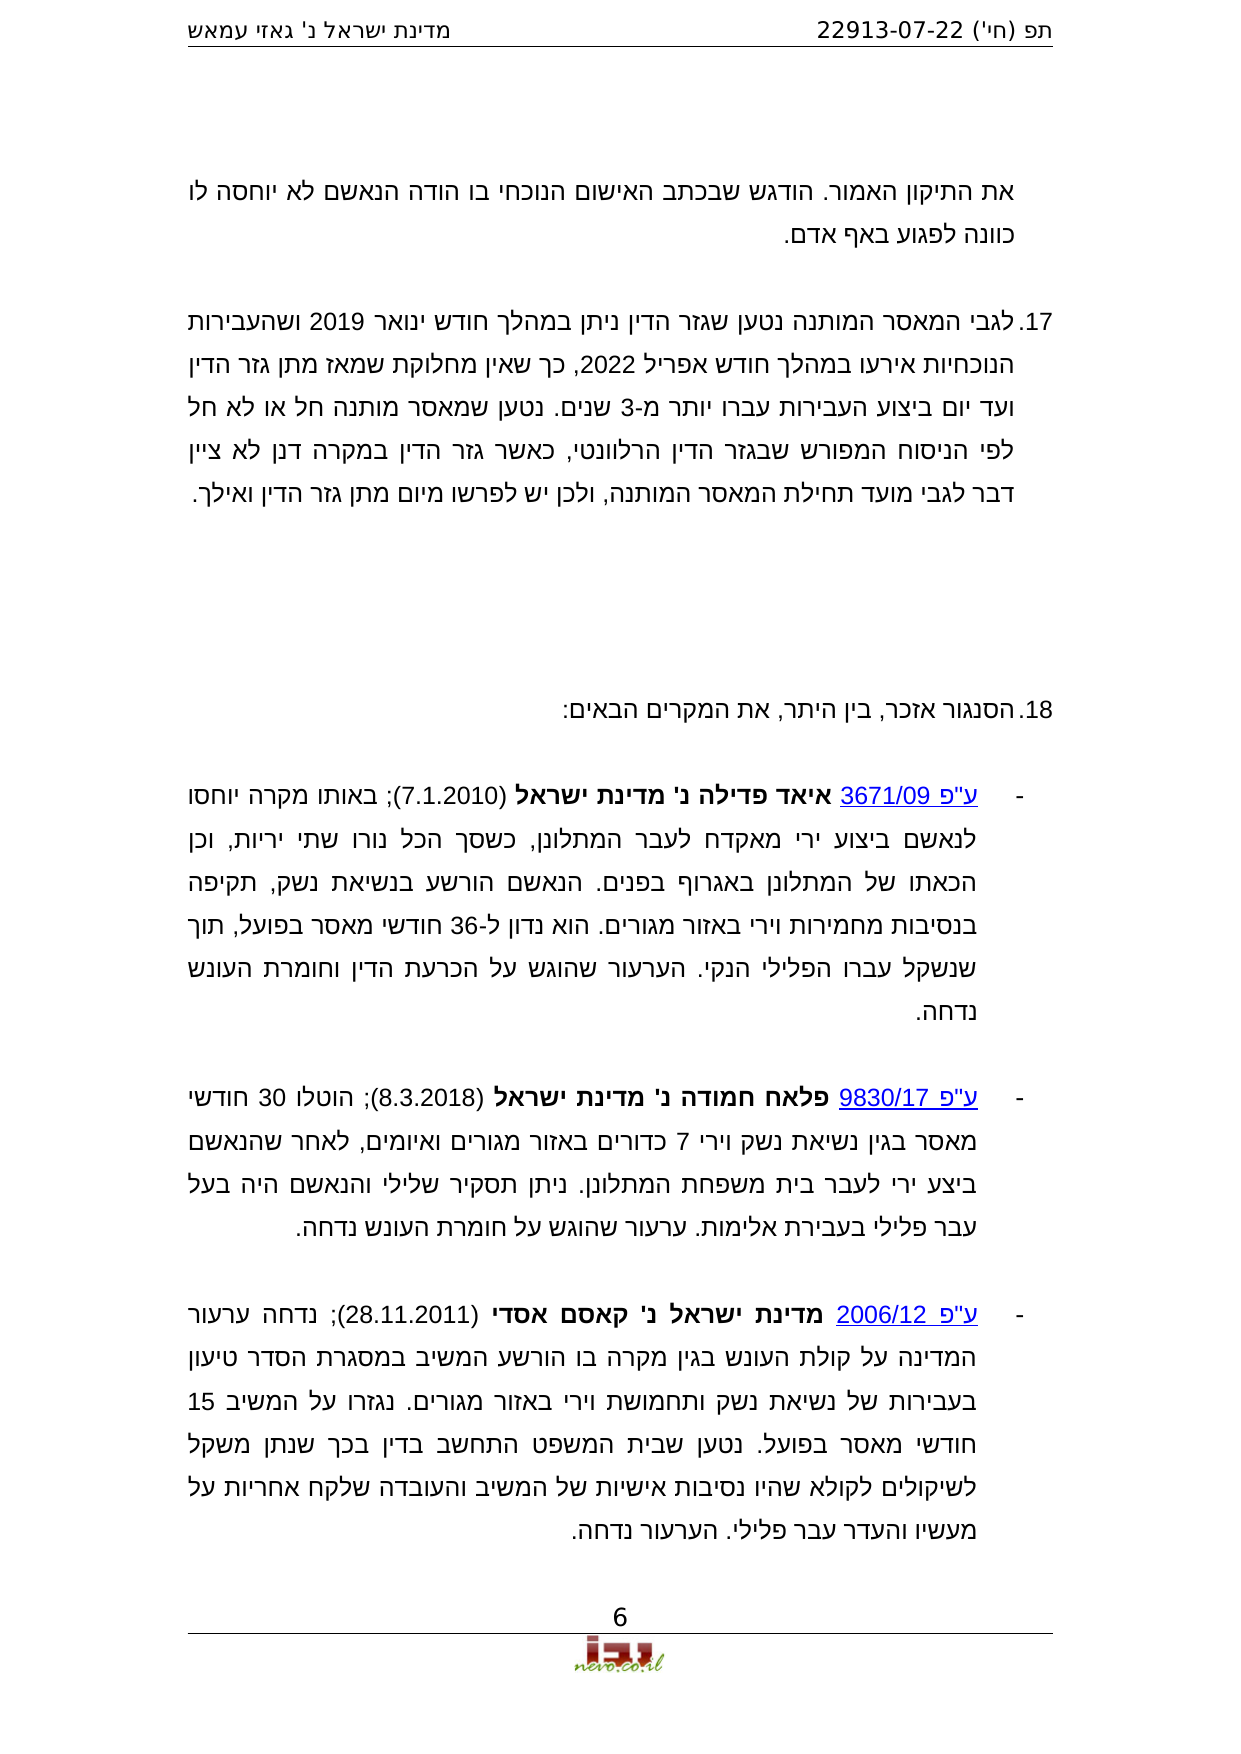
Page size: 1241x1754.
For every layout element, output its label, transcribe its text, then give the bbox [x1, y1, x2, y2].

list לגבי המאסר המותנה נטען שגזר הדין ניתן במהלך חודש ינואר 2019 ושהעבירות הנוכחיות אירעו במהלך חודש אפריל 2022, כך שאין מחלוקת שמאז מתן גזר הדין ועד יום ביצוע העבירות עברו יותר מ-3 שנים. נטען שמאסר מותנה חל או לא חל לפי הניסוח המפורש שבגזר הדין הרלוונטי, כאשר גזר הדין במקרה דנן לא ציין דבר לגבי מועד תחילת המאסר המותנה, ולכן יש לפרשו מיום מתן גזר הדין ואילך. [187, 307, 1053, 508]
picture [574, 1635, 666, 1673]
list הסנגור אזכר, בין היתר, את המקרים הבאים: [187, 695, 1053, 723]
list ע"פ 2006/12 מדינת ישראל נ' קאסם אסדי (28.11.2011); נדחה ערעור המדינה על קולת העונש בגין מקרה בו הורשע המשיב במסגרת הסדר טיעון בעבירות של נשיאת נשק ותחמושת וירי באזור מגורים. נגזרו על המשיב 15 חודשי מאסר בפועל. נטען שבית המשפט התחשב בדין בכך שנתן משקל לשיקולים לקולא שהיו נסיבות אישיות של המשיב והעובדה שלקח אחריות על מעשיו והעדר עבר פלילי. הערעור נדחה. [187, 1300, 1015, 1545]
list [187, 177, 1053, 249]
list ע"פ 3671/09 איאד פדילה נ' מדינת ישראל (7.1.2010); באותו מקרה יוחסו לנאשם ביצוע ירי מאקדח לעבר המתלונן, כשסך הכל נורו שתי יריות, וכן הכאתו של המתלונן באגרוף בפנים. הנאשם הורשע בנשיאת נשק, תקיפה בנסיבות מחמירות וירי באזור מגורים. הוא נדון ל-36 חודשי מאסר בפועל, תוך שנשקל עברו הפלילי הנקי. הערעור שהוגש על הכרעת הדין וחומרת העונש נדחה. [187, 781, 1015, 1026]
list ע"פ 9830/17 פלאח חמודה נ' מדינת ישראל (8.3.2018); הוטלו 30 חודשי מאסר בגין נשיאת נשק וירי 7 כדורים באזור מגורים ואיומים, לאחר שהנאשם ביצע ירי לעבר בית משפחת המתלונן. ניתן תסקיר שלילי והנאשם היה בעל עבר פלילי בעבירת אלימות. ערעור שהוגש על חומרת העונש נדחה. [187, 1083, 1015, 1242]
